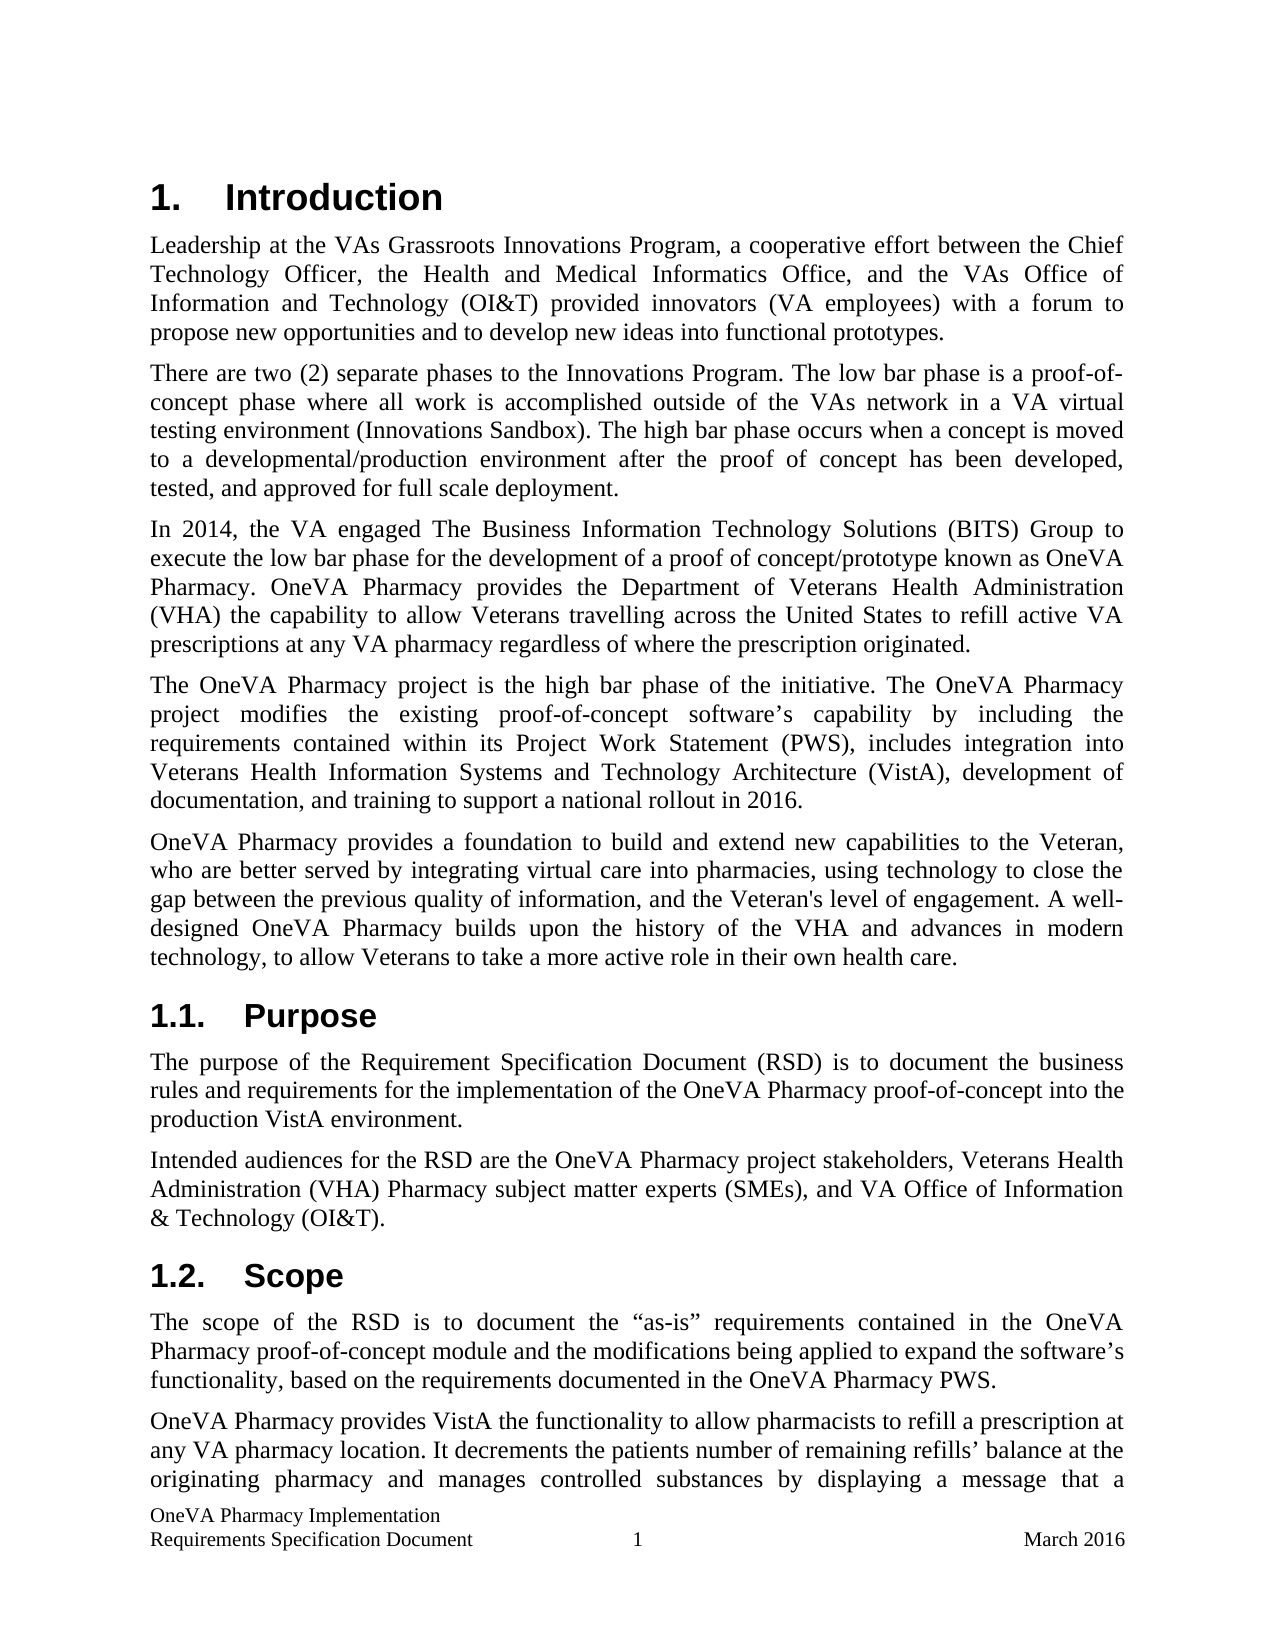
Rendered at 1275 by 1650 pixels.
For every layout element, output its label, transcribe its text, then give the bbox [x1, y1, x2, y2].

text The OneVA Pharmacy project is the high bar phase of the initiative. The OneVA Pharmacy project modifies the existing proof-of-concept software’s capability by including the requirements contained within its Project Work Statement (PWS), includes integration into Veterans Health Information Systems and Technology Architecture (VistA), development of documentation, and training to support a national rollout in 2016. [150, 671, 1125, 814]
text Intended audiences for the RSD are the OneVA Pharmacy project stakeholders, Veterans Health Administration (VHA) Pharmacy subject matter experts (SMEs), and VA Office of Information & Technology (OI&T). [150, 1145, 1125, 1232]
text OneVA Pharmacy provides a foundation to build and extend new capabilities to the Veteran, who are better served by integrating virtual care into pharmacies, using technology to close the gap between the previous quality of information, and the Veteran's level of engagement. A well-designed OneVA Pharmacy builds upon the history of the VHA and advances in modern technology, to allow Veterans to take a more active role in their own health care. [150, 827, 1125, 971]
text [150, 1406, 1125, 1492]
text In 2014, the VA engaged The Business Information Technology Solutions (BITS) Group to execute the low bar phase for the development of a proof of concept/prototype known as OneVA Pharmacy. OneVA Pharmacy provides the Department of Veterans Health Administration (VHA) the capability to allow Veterans travelling across the United States to refill active VA prescriptions at any VA pharmacy regardless of where the prescription originated. [150, 514, 1125, 658]
subtitle Purpose [150, 996, 1125, 1034]
text There are two (2) separate phases to the Innovations Program. The low bar phase is a proof-of-concept phase where all work is accomplished outside of the VAs network in a VA virtual testing environment (Innovations Sandbox). The high bar phase occurs when a concept is moved to a developmental/production environment after the proof of concept has been developed, tested, and approved for full scale deployment. [150, 358, 1125, 502]
text The purpose of the Requirement Specification Document (RSD) is to document the business rules and requirements for the implementation of the OneVA Pharmacy proof-of-concept into the production VistA environment. [150, 1047, 1125, 1133]
subtitle Introduction [150, 175, 1125, 218]
text Leadership at the VAs Grassroots Innovations Program, a cooperative effort between the Chief Technology Officer, the Health and Medical Informatics Office, and the VAs Office of Information and Technology (OI&T) provided innovators (VA employees) with a forum to propose new opportunities and to develop new ideas into functional prototypes. [150, 231, 1125, 346]
subtitle Scope [150, 1257, 1125, 1295]
text The scope of the RSD is to document the “as-is” requirements contained in the OneVA Pharmacy proof-of-concept module and the modifications being applied to expand the software’s functionality, based on the requirements documented in the OneVA Pharmacy PWS. [150, 1307, 1125, 1394]
